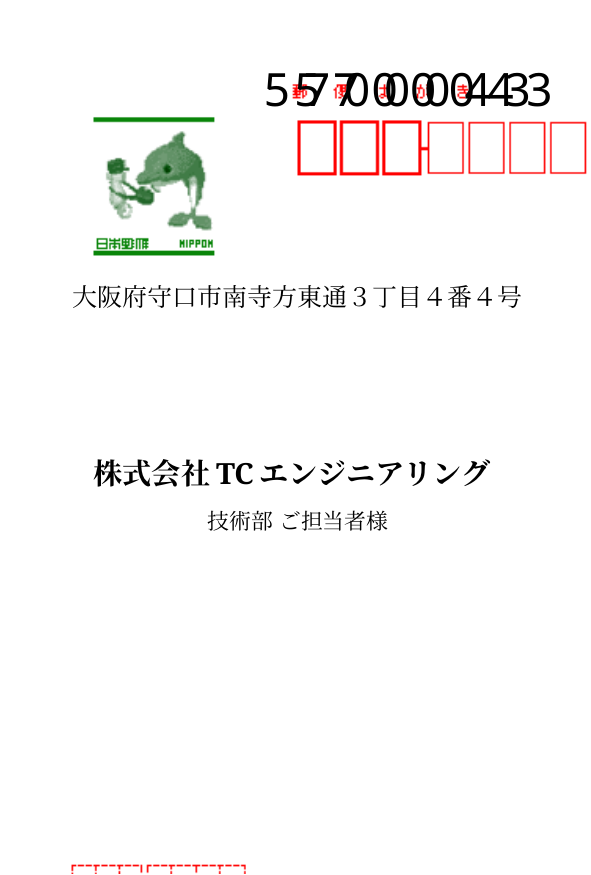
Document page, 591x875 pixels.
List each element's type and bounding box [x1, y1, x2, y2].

picture [53, 72, 591, 874]
